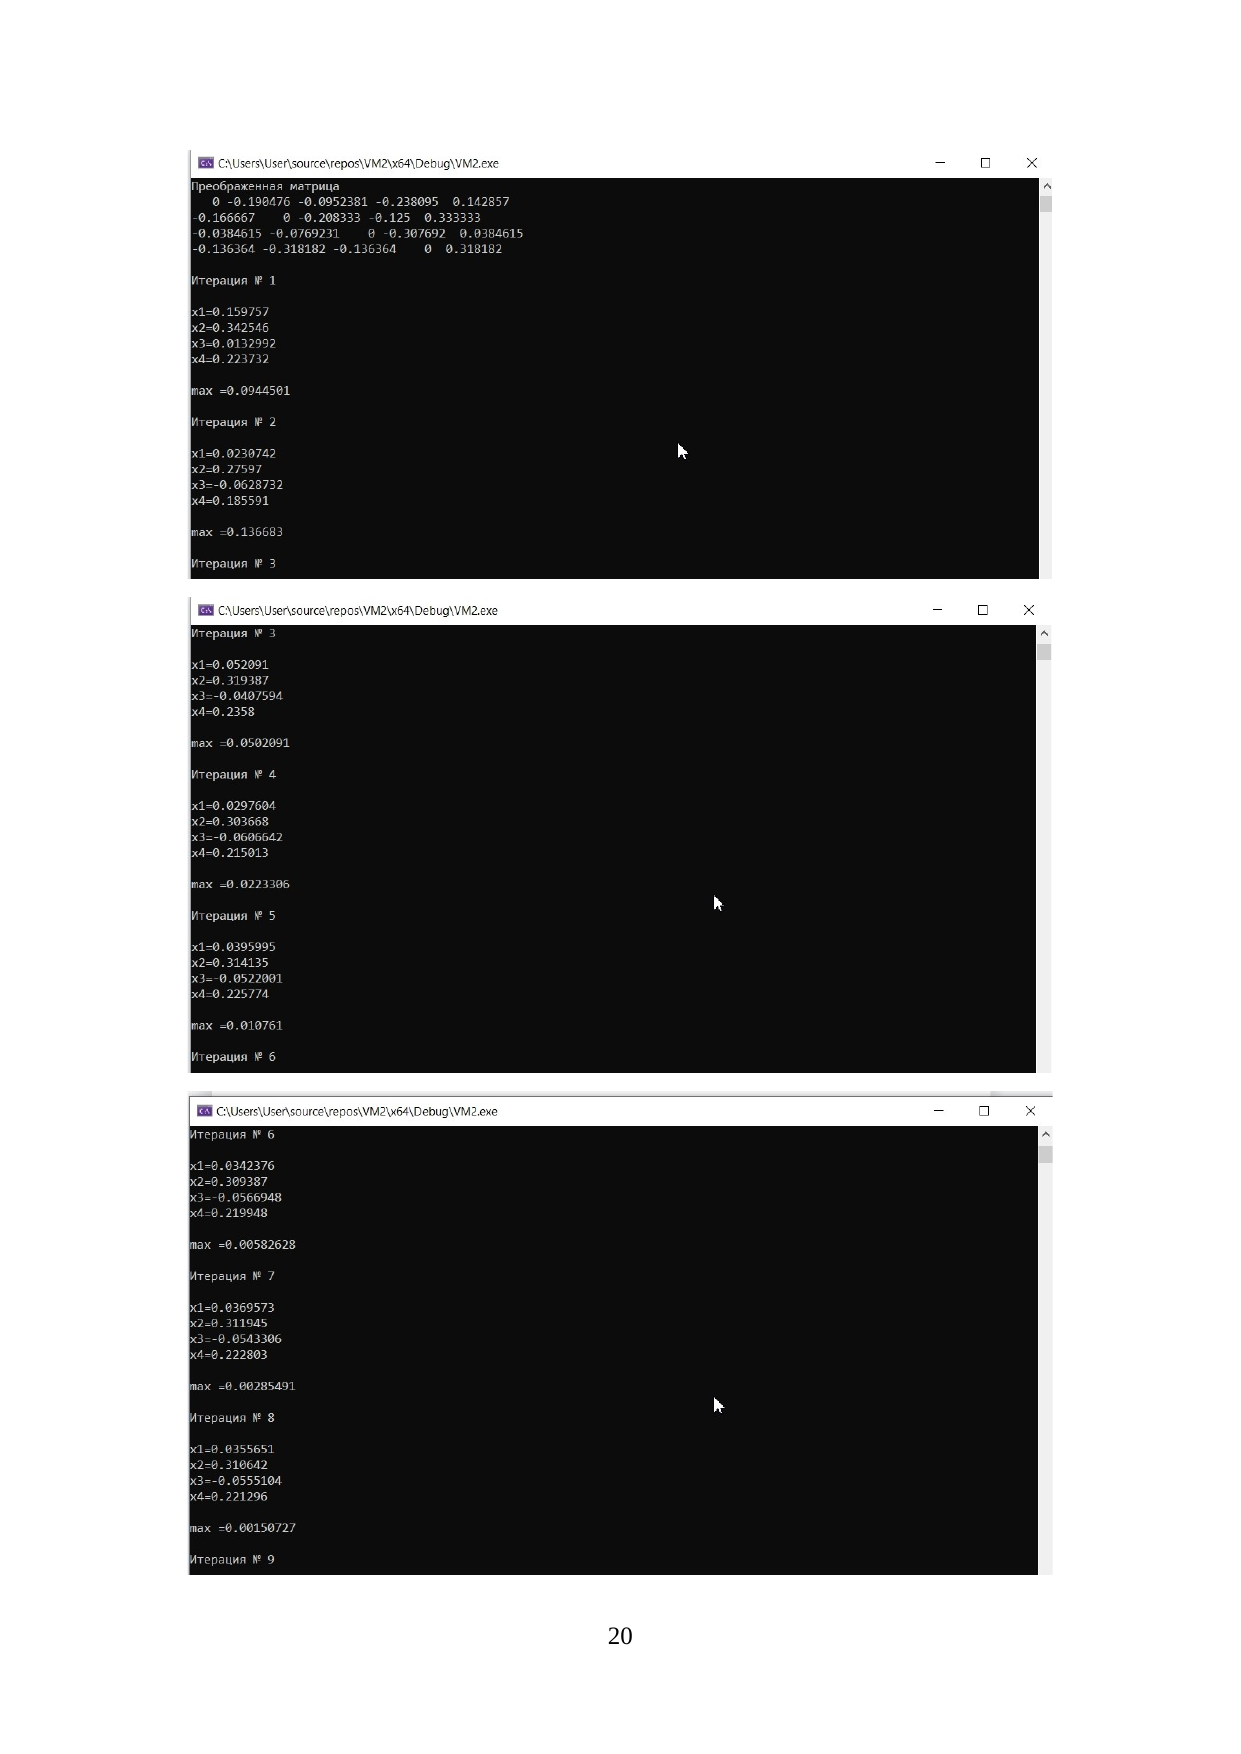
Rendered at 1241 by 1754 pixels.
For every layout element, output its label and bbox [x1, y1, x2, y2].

picture [187, 150, 1052, 579]
picture [187, 1091, 1053, 1575]
picture [187, 597, 1052, 1073]
